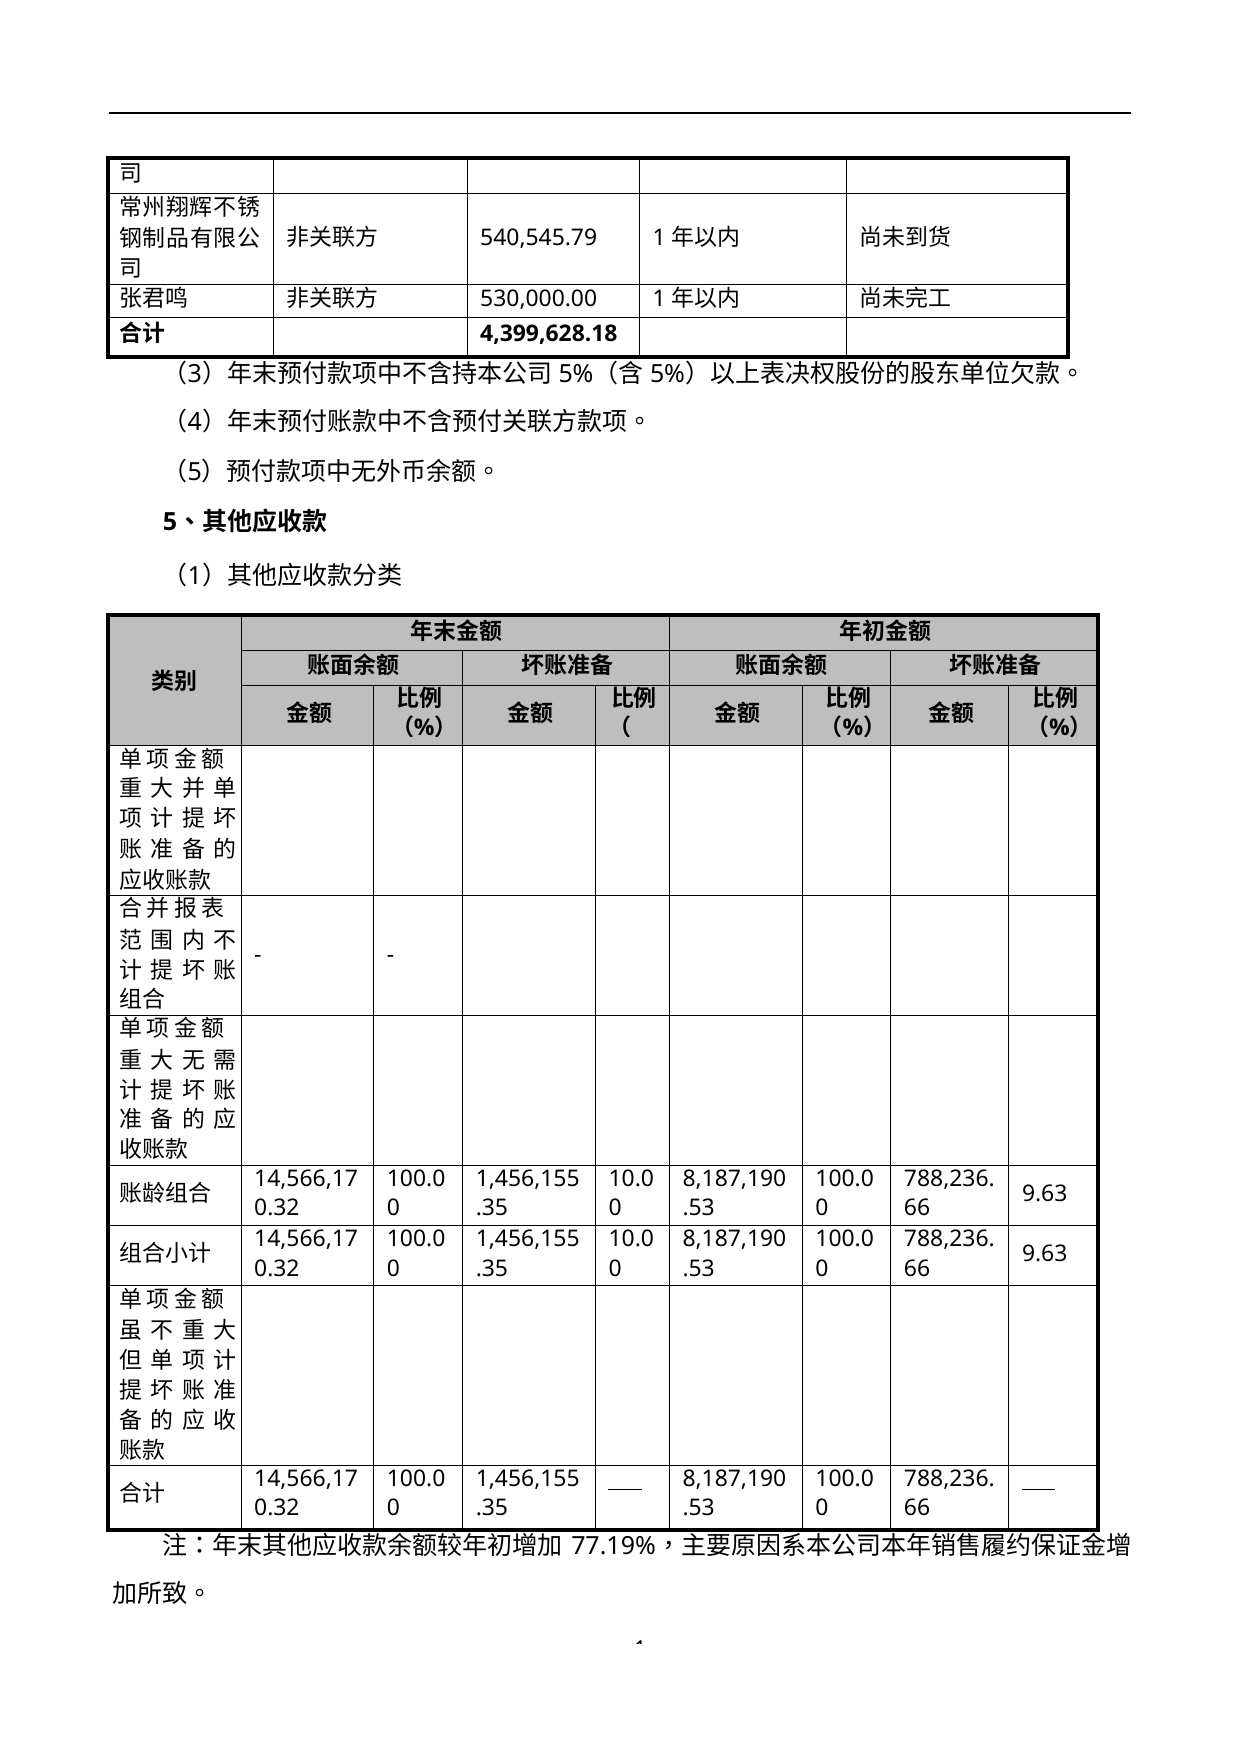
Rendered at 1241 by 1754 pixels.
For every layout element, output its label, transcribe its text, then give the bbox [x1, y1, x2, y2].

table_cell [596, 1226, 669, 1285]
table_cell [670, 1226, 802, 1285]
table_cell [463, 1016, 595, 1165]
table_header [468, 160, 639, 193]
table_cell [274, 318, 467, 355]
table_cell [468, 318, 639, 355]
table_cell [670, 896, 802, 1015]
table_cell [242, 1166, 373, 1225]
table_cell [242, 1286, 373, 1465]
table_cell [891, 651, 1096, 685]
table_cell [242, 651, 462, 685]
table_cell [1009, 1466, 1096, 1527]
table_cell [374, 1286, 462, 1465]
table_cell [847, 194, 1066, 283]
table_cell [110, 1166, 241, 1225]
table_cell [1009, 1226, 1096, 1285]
text （5）预付款项中无外币余额。 5、其他应收款 [162, 453, 502, 538]
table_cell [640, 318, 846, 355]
text 注：年末其他应收款余额较年初增加 77.19%，主要原因系本公司本年销售履约保证金增 [162, 1532, 1132, 1560]
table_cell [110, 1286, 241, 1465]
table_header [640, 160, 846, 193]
text 加所致。 [112, 1576, 1132, 1610]
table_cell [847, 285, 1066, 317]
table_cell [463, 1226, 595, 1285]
text （1）其他应收款分类 [162, 558, 1132, 592]
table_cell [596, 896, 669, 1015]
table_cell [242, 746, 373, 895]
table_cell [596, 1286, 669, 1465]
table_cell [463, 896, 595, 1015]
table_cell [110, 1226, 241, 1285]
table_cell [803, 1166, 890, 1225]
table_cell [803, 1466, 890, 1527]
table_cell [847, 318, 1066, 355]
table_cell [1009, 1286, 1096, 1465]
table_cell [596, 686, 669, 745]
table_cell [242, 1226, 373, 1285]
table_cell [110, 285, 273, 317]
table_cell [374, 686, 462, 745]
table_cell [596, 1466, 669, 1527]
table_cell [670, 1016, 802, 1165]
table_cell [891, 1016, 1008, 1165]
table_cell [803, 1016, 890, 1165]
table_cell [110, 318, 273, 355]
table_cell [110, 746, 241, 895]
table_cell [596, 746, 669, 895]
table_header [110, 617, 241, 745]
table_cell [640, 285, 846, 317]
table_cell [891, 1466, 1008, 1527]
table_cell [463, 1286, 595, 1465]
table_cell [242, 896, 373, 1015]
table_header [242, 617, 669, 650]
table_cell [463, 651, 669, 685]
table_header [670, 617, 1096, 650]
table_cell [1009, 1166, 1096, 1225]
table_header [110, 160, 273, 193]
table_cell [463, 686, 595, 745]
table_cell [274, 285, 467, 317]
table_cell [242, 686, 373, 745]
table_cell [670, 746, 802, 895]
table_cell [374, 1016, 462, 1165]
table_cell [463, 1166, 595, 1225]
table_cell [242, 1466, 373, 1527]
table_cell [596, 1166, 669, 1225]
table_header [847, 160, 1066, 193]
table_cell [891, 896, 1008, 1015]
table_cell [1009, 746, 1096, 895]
text （4）年末预付账款中不含预付关联方款项。 [162, 403, 1132, 437]
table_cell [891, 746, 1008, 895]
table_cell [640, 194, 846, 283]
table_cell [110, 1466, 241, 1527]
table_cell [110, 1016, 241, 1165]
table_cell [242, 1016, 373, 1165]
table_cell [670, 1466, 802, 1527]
text （3）年末预付款项中不含持本公司 5%（含 5%）以上表决权股份的股东单位欠款。 [162, 359, 1132, 388]
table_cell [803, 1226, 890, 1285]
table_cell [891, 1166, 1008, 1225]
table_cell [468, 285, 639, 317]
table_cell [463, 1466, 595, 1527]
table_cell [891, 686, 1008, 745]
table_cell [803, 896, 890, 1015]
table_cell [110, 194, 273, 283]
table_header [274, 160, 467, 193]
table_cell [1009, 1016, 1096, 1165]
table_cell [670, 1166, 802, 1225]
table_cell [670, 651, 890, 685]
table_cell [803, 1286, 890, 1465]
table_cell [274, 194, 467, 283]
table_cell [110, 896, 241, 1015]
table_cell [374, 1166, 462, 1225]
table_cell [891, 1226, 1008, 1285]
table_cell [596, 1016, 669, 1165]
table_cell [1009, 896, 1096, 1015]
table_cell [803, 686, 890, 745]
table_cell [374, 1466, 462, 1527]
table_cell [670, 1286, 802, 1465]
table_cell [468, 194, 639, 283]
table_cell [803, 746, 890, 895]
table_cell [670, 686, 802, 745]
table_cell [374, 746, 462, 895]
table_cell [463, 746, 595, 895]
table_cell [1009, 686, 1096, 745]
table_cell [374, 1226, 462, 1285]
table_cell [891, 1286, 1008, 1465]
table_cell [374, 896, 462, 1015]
